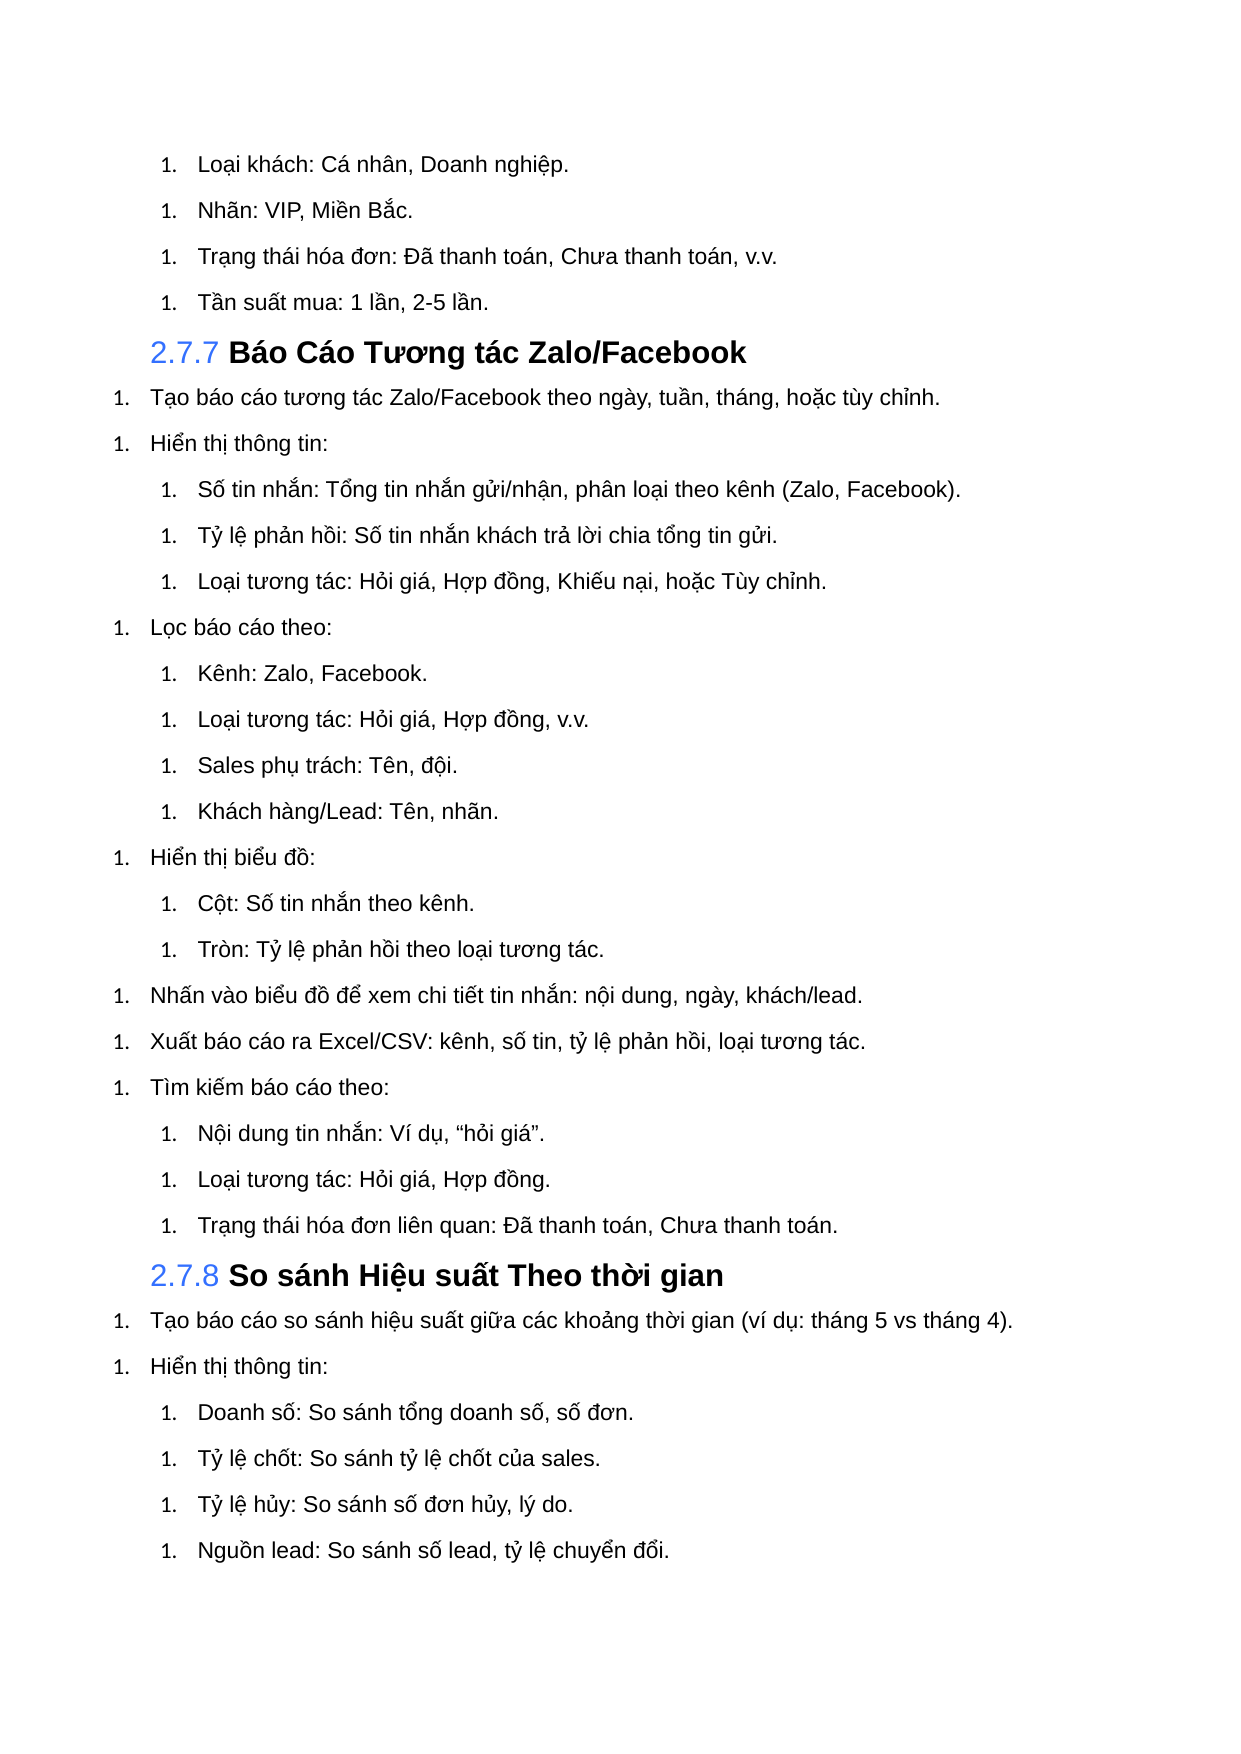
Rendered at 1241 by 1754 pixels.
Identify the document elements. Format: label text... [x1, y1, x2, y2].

list Tỷ lệ hủy: So sánh số đơn hủy, lý do. [160, 1490, 1090, 1518]
list Loại tương tác: Hỏi giá, Hợp đồng, Khiếu nại, hoặc Tùy chỉnh. [160, 567, 1090, 595]
list Nhấn vào biểu đồ để xem chi tiết tin nhắn: nội dung, ngày, khách/lead. [112, 981, 1090, 1009]
list Xuất báo cáo ra Excel/CSV: kênh, số tin, tỷ lệ phản hồi, loại tương tác. [112, 1027, 1090, 1055]
list Tạo báo cáo tương tác Zalo/Facebook theo ngày, tuần, tháng, hoặc tùy chỉnh. [112, 383, 1090, 411]
list Trạng thái hóa đơn: Đã thanh toán, Chưa thanh toán, v.v. [160, 242, 1090, 270]
list Trạng thái hóa đơn liên quan: Đã thanh toán, Chưa thanh toán. [160, 1211, 1090, 1239]
list Hiển thị thông tin: [112, 1352, 1090, 1380]
list Kênh: Zalo, Facebook. [160, 659, 1090, 687]
list Tròn: Tỷ lệ phản hồi theo loại tương tác. [160, 935, 1090, 963]
list Loại tương tác: Hỏi giá, Hợp đồng, v.v. [160, 705, 1090, 733]
list Cột: Số tin nhắn theo kênh. [160, 889, 1090, 917]
list Hiển thị thông tin: [112, 429, 1090, 457]
list Doanh số: So sánh tổng doanh số, số đơn. [160, 1398, 1090, 1426]
list Khách hàng/Lead: Tên, nhãn. [160, 797, 1090, 825]
list Loại tương tác: Hỏi giá, Hợp đồng. [160, 1165, 1090, 1193]
list Hiển thị biểu đồ: [112, 843, 1090, 871]
list Tìm kiếm báo cáo theo: [112, 1073, 1090, 1101]
list Lọc báo cáo theo: [112, 613, 1090, 641]
list Số tin nhắn: Tổng tin nhắn gửi/nhận, phân loại theo kênh (Zalo, Facebook). [160, 475, 1090, 503]
list Tỷ lệ phản hồi: Số tin nhắn khách trả lời chia tổng tin gửi. [160, 521, 1090, 549]
list Sales phụ trách: Tên, đội. [160, 751, 1090, 779]
list Nhãn: VIP, Miền Bắc. [160, 196, 1090, 224]
list Nguồn lead: So sánh số lead, tỷ lệ chuyển đổi. [160, 1536, 1090, 1564]
list Tạo báo cáo so sánh hiệu suất giữa các khoảng thời gian (ví dụ: tháng 5 vs tháng 4). [112, 1306, 1090, 1334]
list Tỷ lệ chốt: So sánh tỷ lệ chốt của sales. [160, 1444, 1090, 1472]
list Nội dung tin nhắn: Ví dụ, “hỏi giá”. [160, 1119, 1090, 1147]
list Loại khách: Cá nhân, Doanh nghiệp. [160, 150, 1090, 178]
list Tần suất mua: 1 lần, 2-5 lần. [160, 288, 1090, 316]
